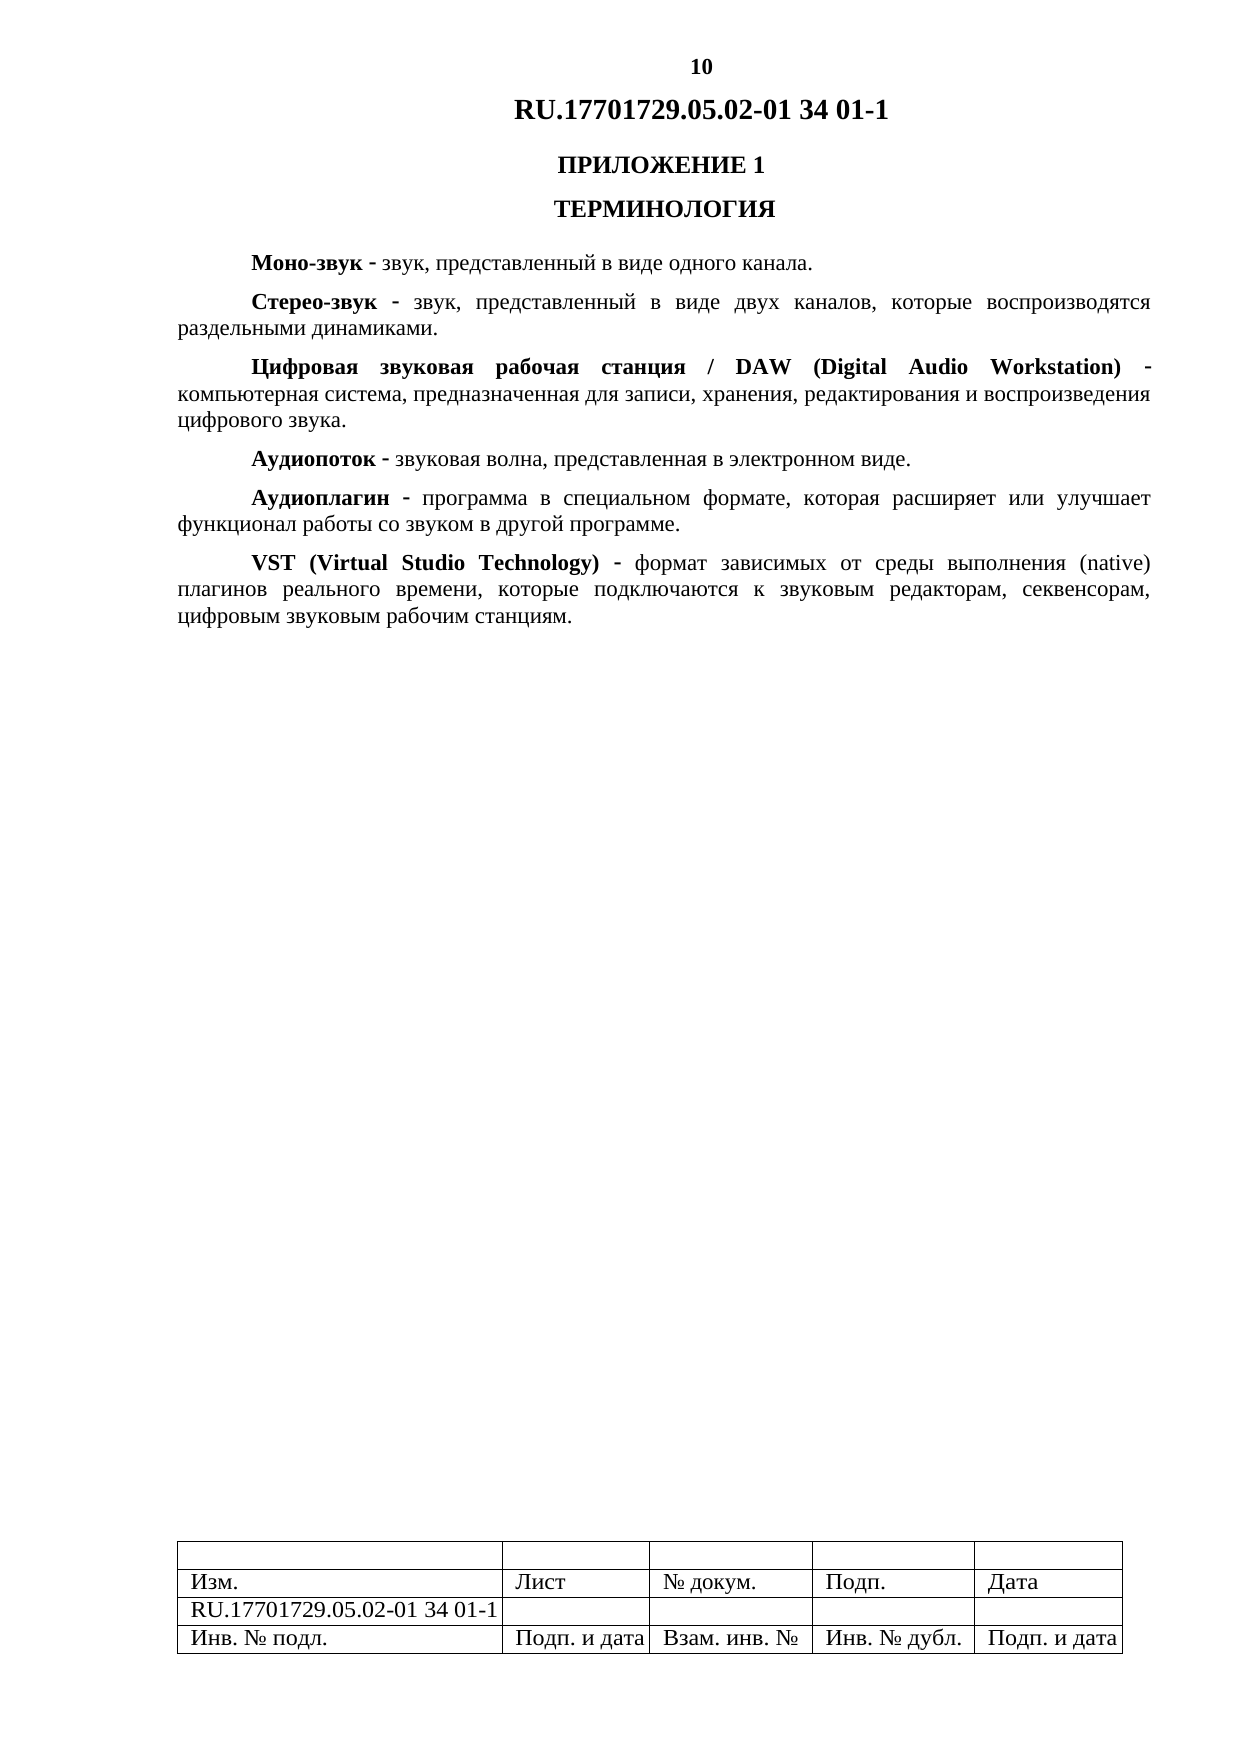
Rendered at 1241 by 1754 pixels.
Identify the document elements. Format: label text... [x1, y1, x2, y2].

text VST (Virtual Studio Technology)  формат зависимых от среды выполнения (native) плагинов реального времени, которые подключаются к звуковым редакторам, секвенсорам, цифровым звуковым рабочим станциям. [177, 549, 1152, 628]
subtitle ПРИЛОЖЕНИЕ 1 ТЕРМИНОЛОГИЯ [177, 151, 1152, 222]
text Цифровая звуковая рабочая станция / DAW (Digital Audio Workstation)  компьютерная система, предназначенная для записи, хранения, редактирования и воспроизведения цифрового звука. [177, 353, 1152, 432]
text Аудиоплагин  программа в специальном формате, которая расширяет или улучшает функционал работы со звуком в другой программе. [177, 484, 1152, 536]
text Моно-звук  звук, представленный в виде одного канала. [177, 249, 1152, 276]
text Аудиопоток  звуковая волна, представленная в электронном виде. [177, 445, 1152, 471]
text Стерео-звук  звук, представленный в виде двух каналов, которые воспроизводятся раздельными динамиками. [177, 288, 1152, 341]
